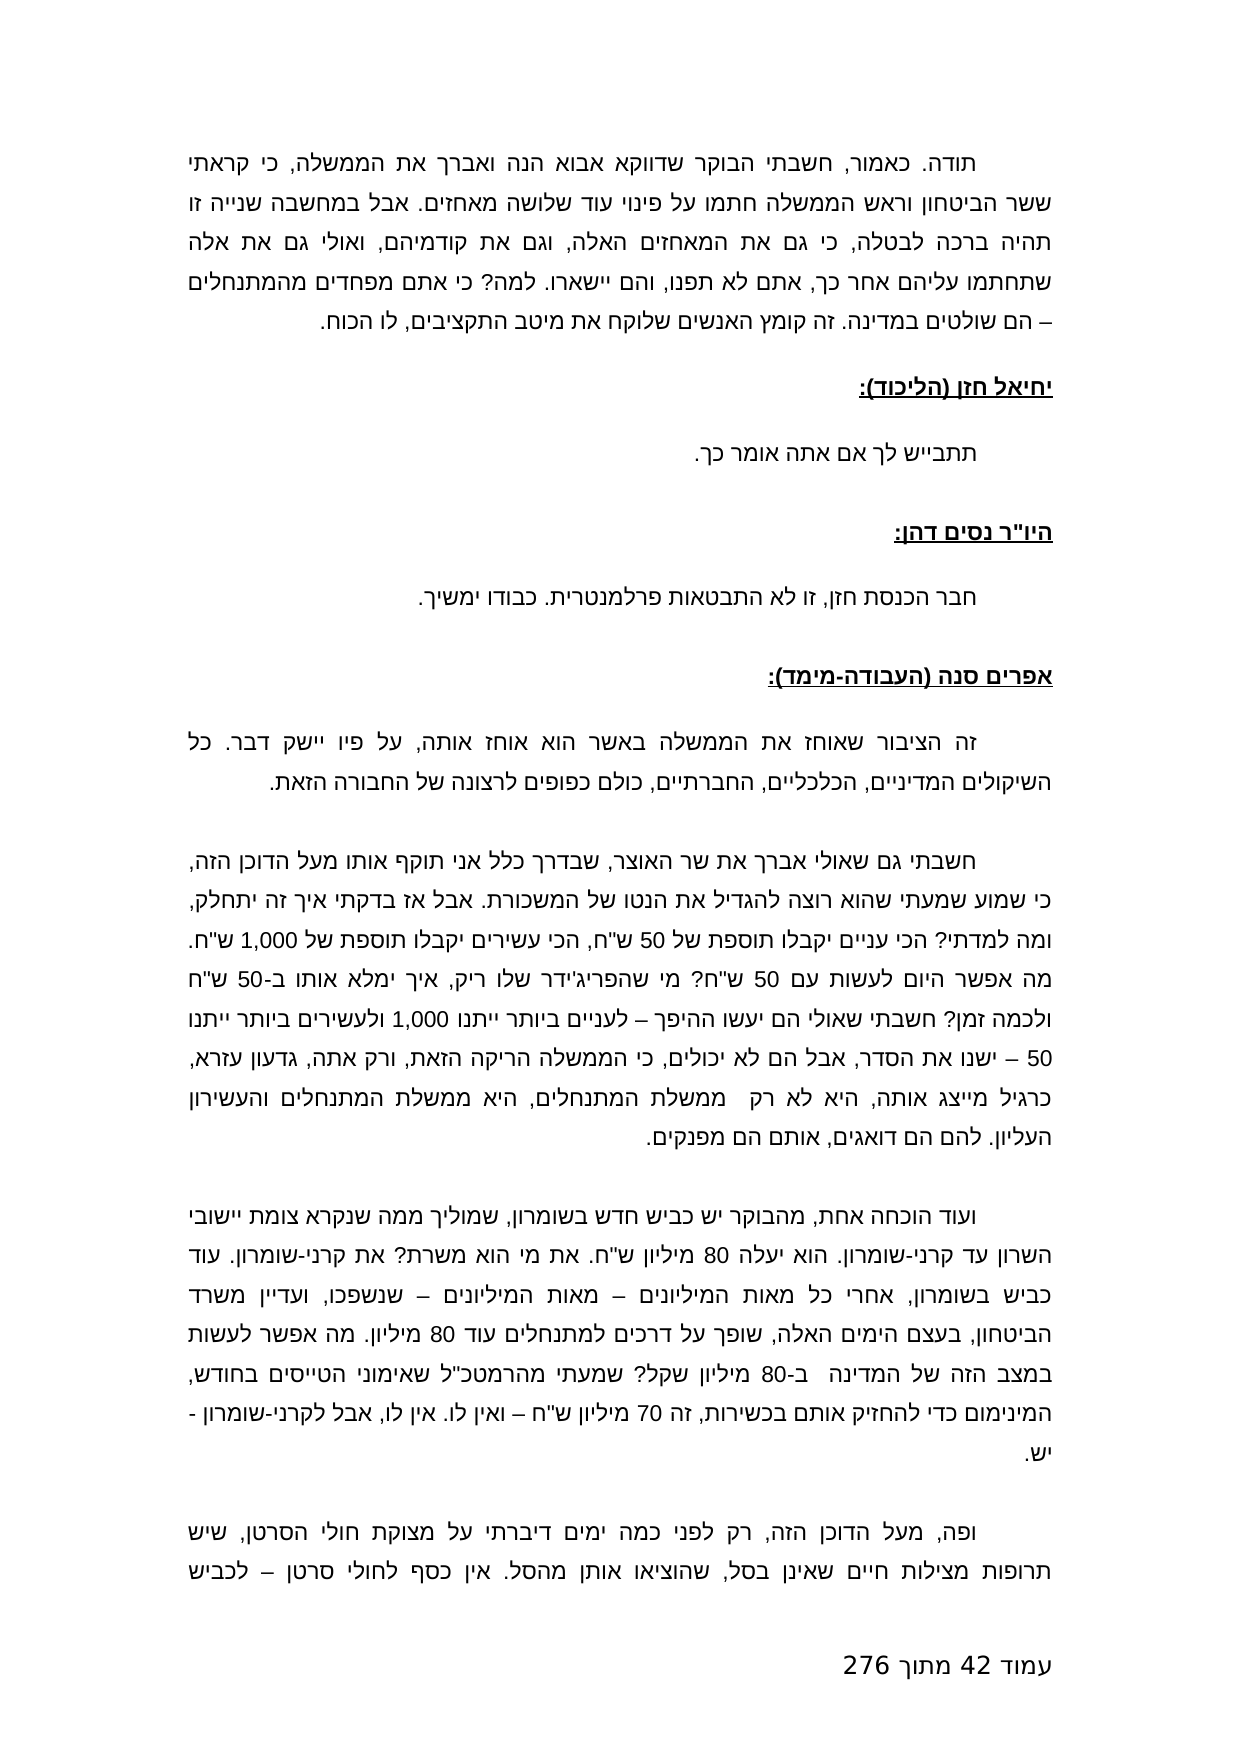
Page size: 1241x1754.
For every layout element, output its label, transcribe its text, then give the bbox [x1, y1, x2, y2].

text חבר הכנסת חזן, זו לא התבטאות פרלמנטרית. כבודו ימשיך. [187, 584, 1053, 611]
text חשבתי גם שאולי אברך את שר האוצר, שבדרך כלל אני תוקף אותו מעל הדוכן הזה, כי שמוע שמעתי שהוא רוצה להגדיל את הנטו של המשכורת. אבל אז בדקתי איך זה יתחלק, ומה למדתי? הכי עניים יקבלו תוספת של 50 ש"ח, הכי עשירים יקבלו תוספת של 1,000 ש"ח. מה אפשר היום לעשות עם 50 ש"ח? מי שהפריג'ידר שלו ריק, איך ימלא אותו ב-50 ש"ח ולכמה זמן? חשבתי שאולי הם יעשו ההיפך – לעניים ביותר ייתנו 1,000 ולעשירים ביותר ייתנו 50 – ישנו את הסדר, אבל הם לא יכולים, כי הממשלה הריקה הזאת, ורק אתה, גדעון עזרא, כרגיל מייצג אותה, היא לא רק ממשלת המתנחלים, היא ממשלת המתנחלים והעשירון העליון. להם הם דואגים, אותם הם מפנקים. [187, 848, 1053, 1150]
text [187, 1519, 1053, 1584]
text ועוד הוכחה אחת, מהבוקר יש כביש חדש בשומרון, שמוליך ממה שנקרא צומת יישובי השרון עד קרני-שומרון. הוא יעלה 80 מיליון ש"ח. את מי הוא משרת? את קרני-שומרון. עוד כביש בשומרון, אחרי כל מאות המיליונים – מאות המיליונים – שנשפכו, ועדיין משרד הביטחון, בעצם הימים האלה, שופך על דרכים למתנחלים עוד 80 מיליון. מה אפשר לעשות במצב הזה של המדינה ב-80 מיליון שקל? שמעתי מהרמטכ"ל שאימוני הטייסים בחודש, המינימום כדי להחזיק אותם בכשירות, זה 70 מיליון ש"ח – ואין לו. אין לו, אבל לקרני-שומרון - יש. [187, 1203, 1053, 1466]
text תתבייש לך אם אתה אומר כך. [187, 439, 1053, 466]
text אפרים סנה (העבודה-מימד): [187, 663, 1053, 690]
text זה הציבור שאוחז את הממשלה באשר הוא אוחז אותה, על פיו יישק דבר. כל השיקולים המדיניים, הכלכליים, החברתיים, כולם כפופים לרצונה של החבורה הזאת. [187, 729, 1053, 795]
text יחיאל חזן (הליכוד): [187, 374, 1053, 400]
text היו"ר נסים דהן: [187, 518, 1053, 545]
text תודה. כאמור, חשבתי הבוקר שדווקא אבוא הנה ואברך את הממשלה, כי קראתי ששר הביטחון וראש הממשלה חתמו על פינוי עוד שלושה מאחזים. אבל במחשבה שנייה זו תהיה ברכה לבטלה, כי גם את המאחזים האלה, וגם את קודמיהם, ואולי גם את אלה שתחתמו עליהם אחר כך, אתם לא תפנו, והם יישארו. למה? כי אתם מפחדים מהמתנחלים – הם שולטים במדינה. זה קומץ האנשים שלוקח את מיטב התקציבים, לו הכוח. [187, 150, 1053, 334]
